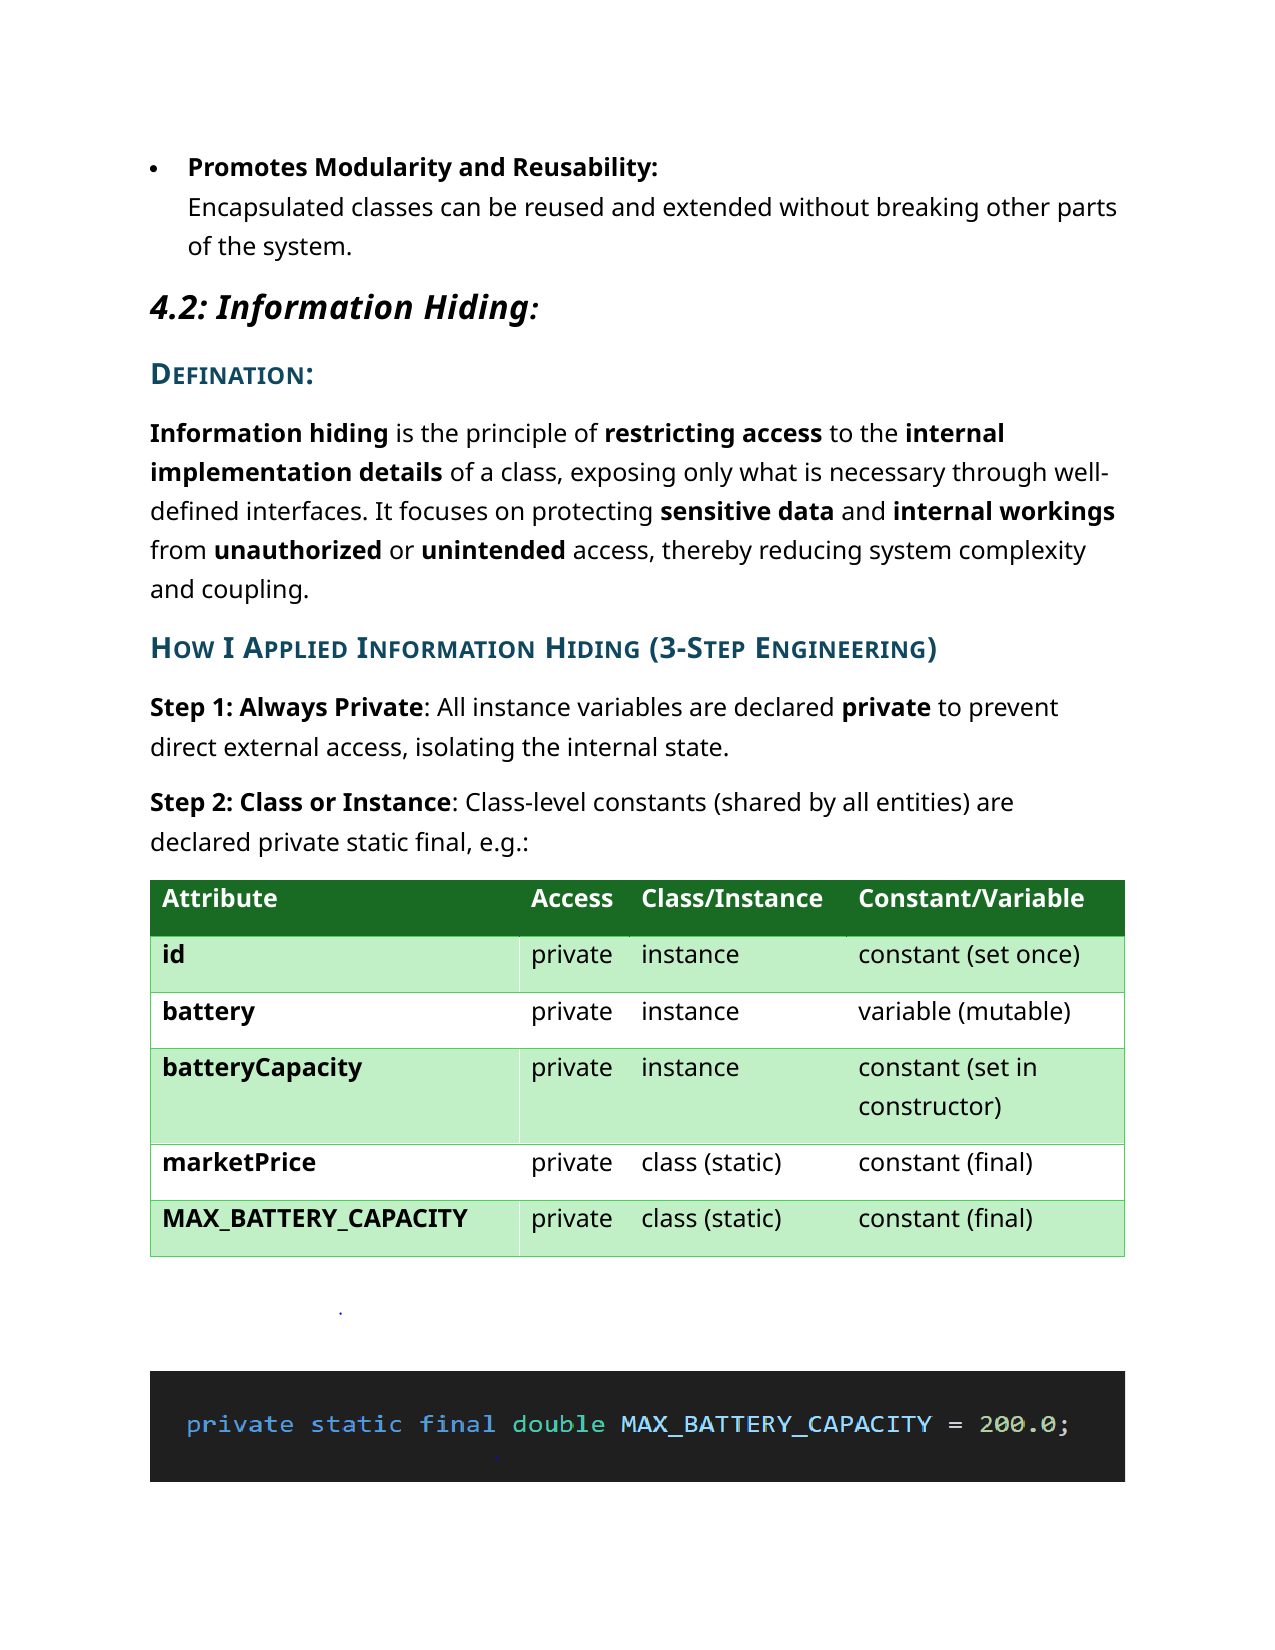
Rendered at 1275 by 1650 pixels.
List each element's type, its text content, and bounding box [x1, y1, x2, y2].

text Information hiding is the principle of restricting access to the internal implementation details of a class, exposing only what is necessary through well-defined interfaces. It focuses on protecting sensitive data and internal workings from unauthorized or unintended access, thereby reducing system complexity and coupling. [150, 415, 1125, 606]
table_cell private [520, 937, 630, 992]
table_cell batteryCapacity [151, 1049, 519, 1143]
text Defination: [150, 353, 1125, 393]
table_cell private [520, 993, 630, 1048]
list Promotes Modularity and Reusability: Encapsulated classes can be reused and extended without breaking other parts of the system. [150, 150, 1125, 262]
text Step 1: Always Private: All instance variables are declared private to prevent direct external access, isolating the internal state. [150, 690, 1125, 763]
table_cell instance [630, 993, 847, 1048]
table_header Class/Instance [630, 881, 846, 936]
text 4.2: Information Hiding: [150, 284, 1125, 329]
table_header Constant/Variable [847, 881, 1124, 936]
table_cell class (static) [630, 1201, 847, 1256]
table_cell private [520, 1049, 630, 1143]
table_cell instance [630, 937, 847, 992]
table_cell private [520, 1201, 630, 1256]
table_cell constant (set once) [847, 937, 1124, 992]
table_cell class (static) [630, 1145, 847, 1199]
text How I Applied Information Hiding (3-Step Engineering) [150, 628, 1125, 667]
table_cell constant (set in constructor) [847, 1049, 1124, 1143]
table_cell marketPrice [151, 1145, 519, 1199]
table_header Attribute [151, 881, 519, 936]
table_cell MAX_BATTERY_CAPACITY [151, 1201, 519, 1256]
table_cell constant (final) [847, 1201, 1124, 1256]
picture [150, 1312, 1125, 1482]
table_cell variable (mutable) [847, 993, 1124, 1048]
table_header Access [520, 881, 629, 936]
table_cell id [151, 937, 519, 992]
text Step 2: Class or Instance: Class-level constants (shared by all entities) are declared private static final, e.g.: [150, 785, 1125, 858]
table_cell private [520, 1145, 630, 1199]
table_cell battery [151, 993, 519, 1048]
table_cell instance [630, 1049, 847, 1143]
table_cell constant (final) [847, 1145, 1124, 1199]
